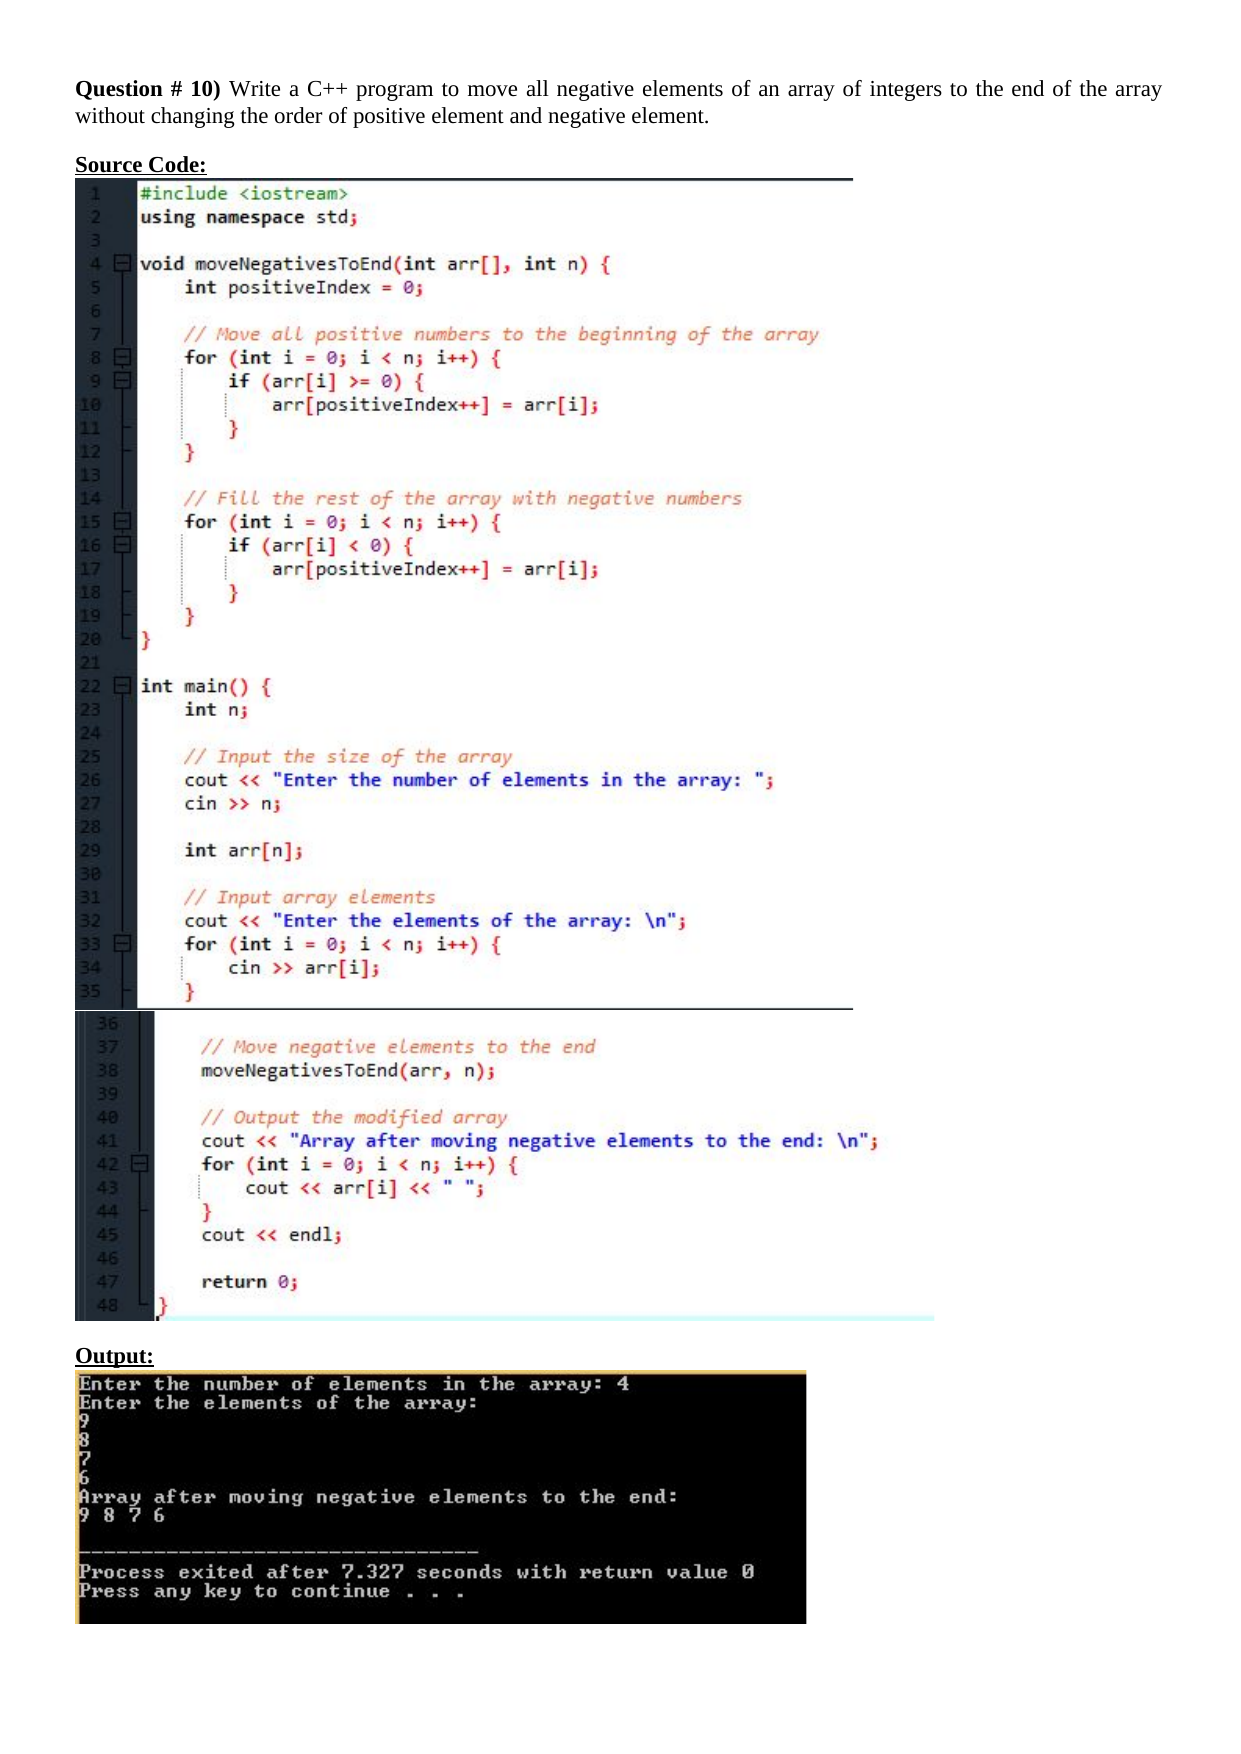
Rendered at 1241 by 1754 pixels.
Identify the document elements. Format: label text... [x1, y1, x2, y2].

text Output: [75, 1343, 1165, 1369]
picture [75, 1370, 807, 1624]
picture [75, 178, 854, 1010]
text Question # 10) Write a C++ program to move all negative elements of an array of integers to the end of the array without changing the order of positive element and negative element. [75, 75, 1165, 129]
picture [75, 1011, 935, 1321]
text Source Code: [75, 151, 1165, 177]
